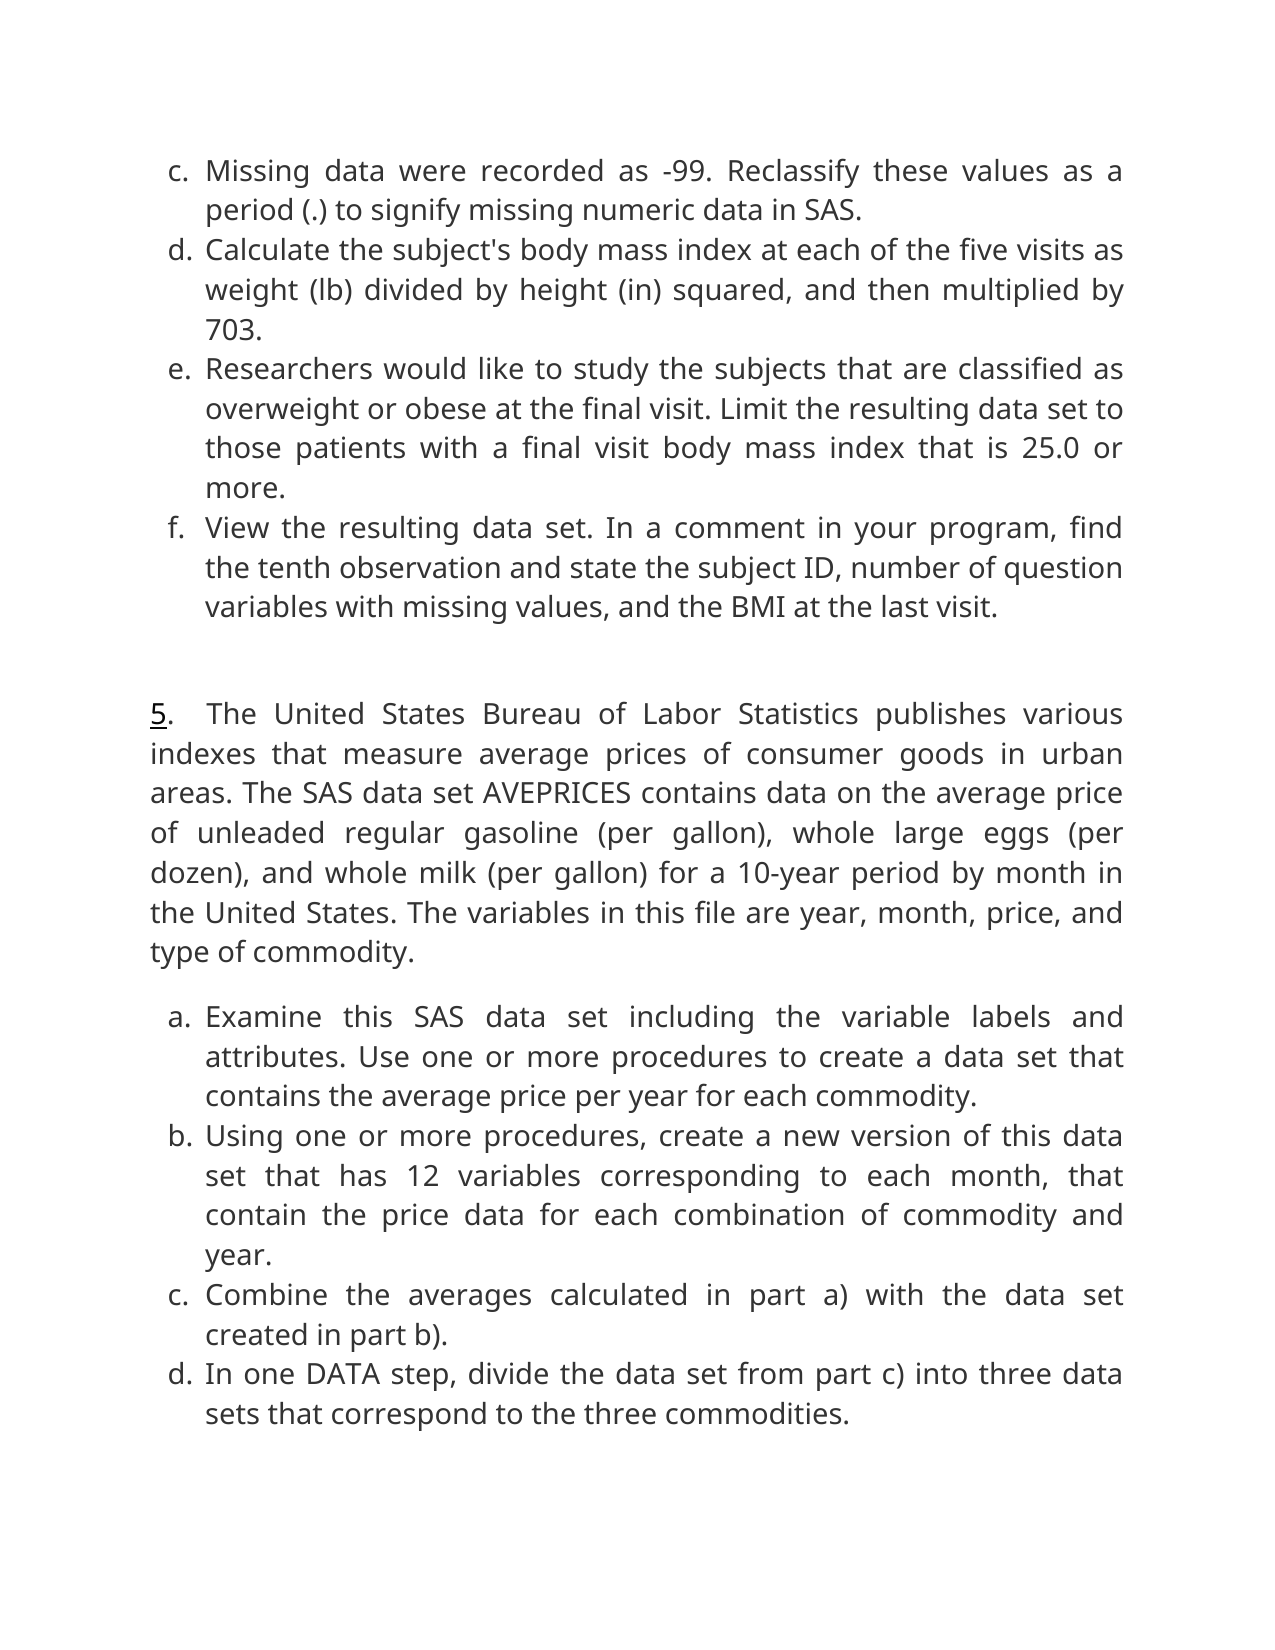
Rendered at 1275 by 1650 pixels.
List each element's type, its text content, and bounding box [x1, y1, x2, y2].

list 5. The United States Bureau of Labor Statistics publishes various indexes that measure average prices of consumer goods in urban areas. The SAS data set AVEPRICES contains data on the average price of unleaded regular gasoline (per gallon), whole large eggs (per dozen), and whole milk (per gallon) for a 10-year period by month in the United States. The variables in this file are year, month, price, and type of commodity. [150, 693, 1125, 971]
list View the resulting data set. In a comment in your program, find the tenth observation and state the subject ID, number of question variables with missing values, and the BMI at the last visit. [167, 507, 1125, 626]
list Combine the averages calculated in part a) with the data set created in part b). [167, 1274, 1125, 1353]
list In one DATA step, divide the data set from part c) into three data sets that correspond to the three commodities. [167, 1353, 1125, 1433]
list Using one or more procedures, create a new version of this data set that has 12 variables corresponding to each month, that contain the price data for each combination of commodity and year. [167, 1115, 1125, 1274]
list Calculate the subject's body mass index at each of the five visits as weight (lb) divided by height (in) squared, and then multiplied by 703. [167, 229, 1125, 348]
list Researchers would like to study the subjects that are classified as overweight or obese at the final visit. Limit the resulting data set to those patients with a final visit body mass index that is 25.0 or more. [167, 348, 1125, 507]
list Missing data were recorded as -99. Reclassify these values as a period (.) to signify missing numeric data in SAS. [167, 150, 1125, 229]
list Examine this SAS data set including the variable labels and attributes. Use one or more procedures to create a data set that contains the average price per year for each commodity. [167, 996, 1125, 1115]
